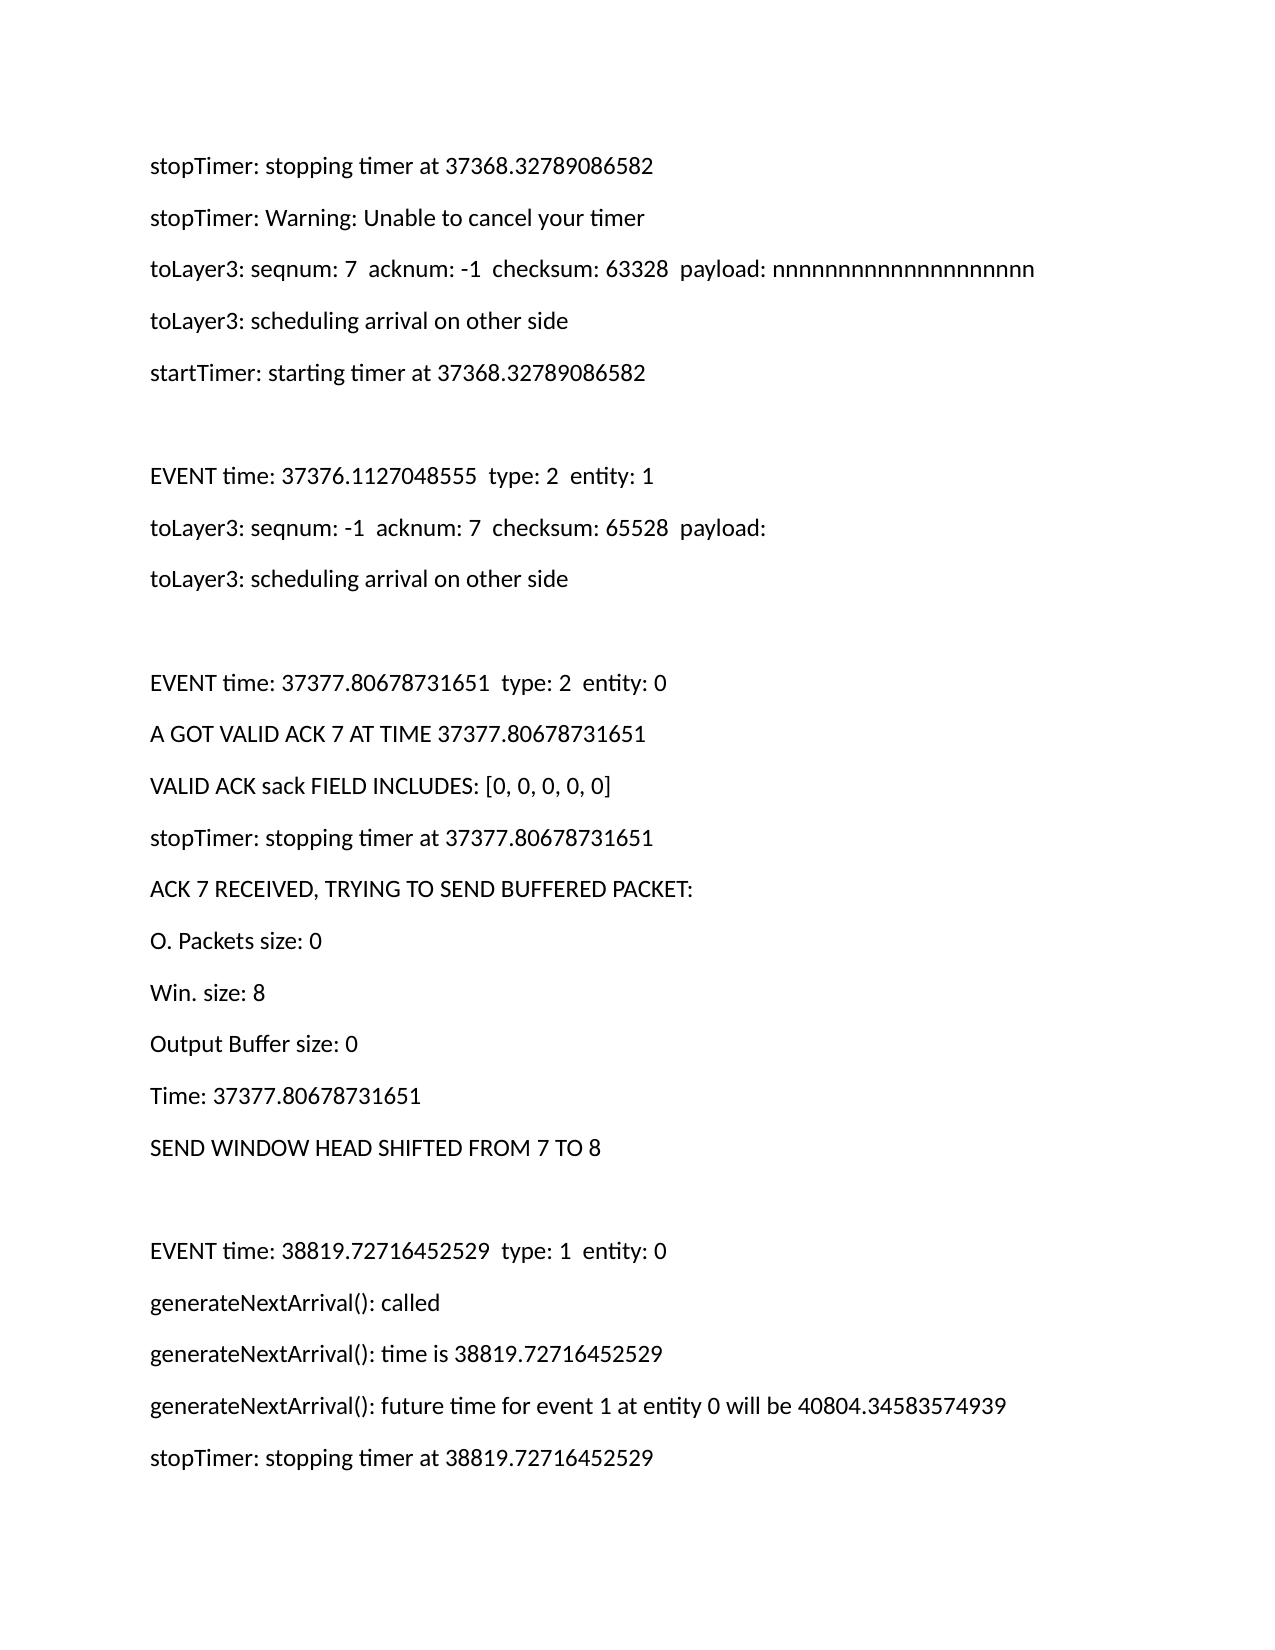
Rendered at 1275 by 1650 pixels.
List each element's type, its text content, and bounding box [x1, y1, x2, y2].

text stopTimer: stopping timer at 37368.32789086582 [150, 150, 1125, 181]
text stopTimer: Warning: Unable to cancel your timer [150, 202, 1125, 232]
text ACK 7 RECEIVED, TRYING TO SEND BUFFERED PACKET: [150, 873, 1125, 904]
text generateNextArrival(): called [150, 1287, 1125, 1317]
text toLayer3: seqnum: 7 acknum: -1 checksum: 63328 payload: nnnnnnnnnnnnnnnnnnnn [150, 253, 1125, 284]
text generateNextArrival(): time is 38819.72716452529 [150, 1338, 1125, 1369]
text generateNextArrival(): future time for event 1 at entity 0 will be 40804.34583574939 [150, 1390, 1125, 1421]
text Time: 37377.80678731651 [150, 1080, 1125, 1111]
text Win. size: 8 [150, 977, 1125, 1007]
text startTimer: starting timer at 37368.32789086582 [150, 357, 1125, 387]
text SEND WINDOW HEAD SHIFTED FROM 7 TO 8 [150, 1132, 1125, 1162]
text toLayer3: seqnum: -1 acknum: 7 checksum: 65528 payload: [150, 512, 1125, 542]
text EVENT time: 37376.1127048555 type: 2 entity: 1 [150, 460, 1125, 491]
text VALID ACK sack FIELD INCLUDES: [0, 0, 0, 0, 0] [150, 770, 1125, 801]
text stopTimer: stopping timer at 38819.72716452529 [150, 1442, 1125, 1472]
text stopTimer: stopping timer at 37377.80678731651 [150, 822, 1125, 852]
text Output Buffer size: 0 [150, 1028, 1125, 1059]
text EVENT time: 37377.80678731651 type: 2 entity: 0 [150, 667, 1125, 697]
text A GOT VALID ACK 7 AT TIME 37377.80678731651 [150, 718, 1125, 749]
text toLayer3: scheduling arrival on other side [150, 563, 1125, 594]
text O. Packets size: 0 [150, 925, 1125, 956]
text toLayer3: scheduling arrival on other side [150, 305, 1125, 336]
text EVENT time: 38819.72716452529 type: 1 entity: 0 [150, 1235, 1125, 1266]
